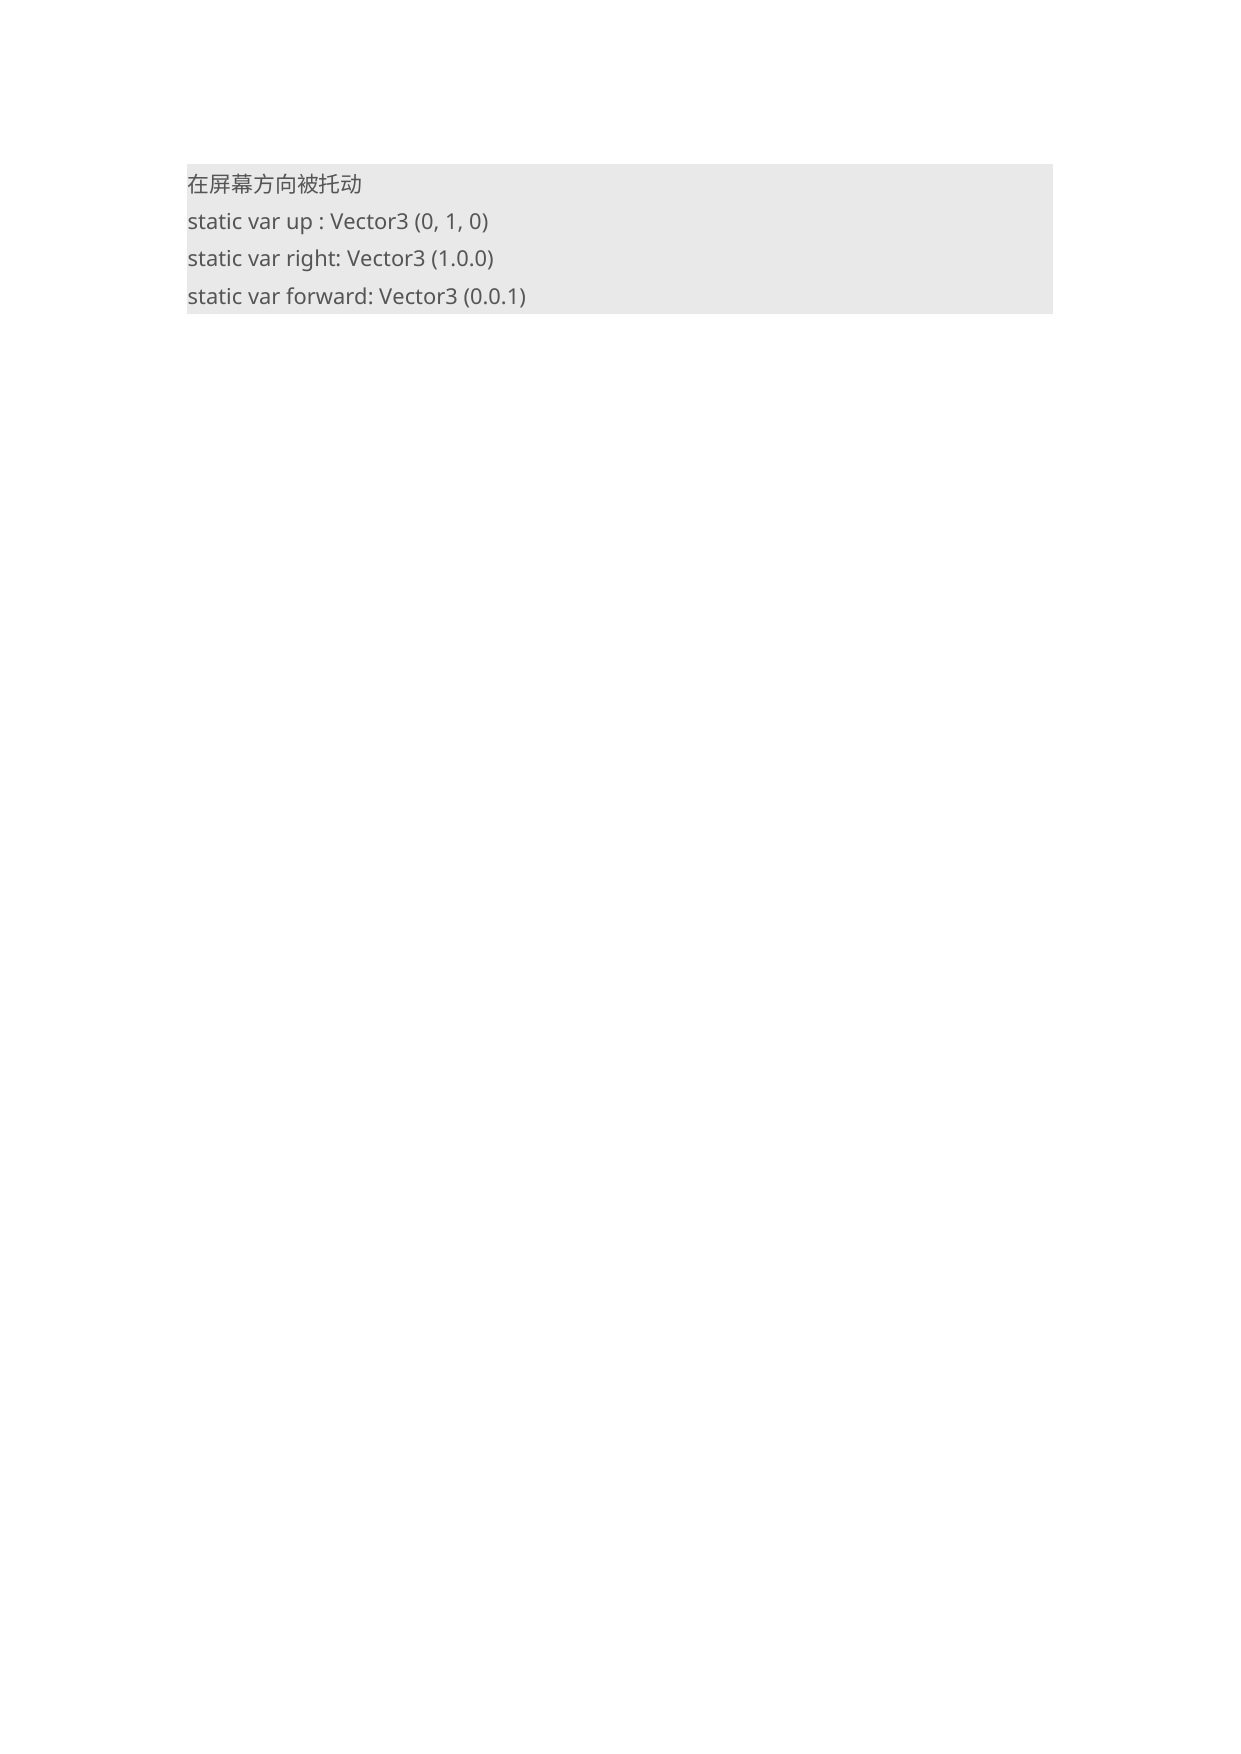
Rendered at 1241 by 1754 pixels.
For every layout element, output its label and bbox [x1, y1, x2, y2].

text [187, 164, 1053, 314]
